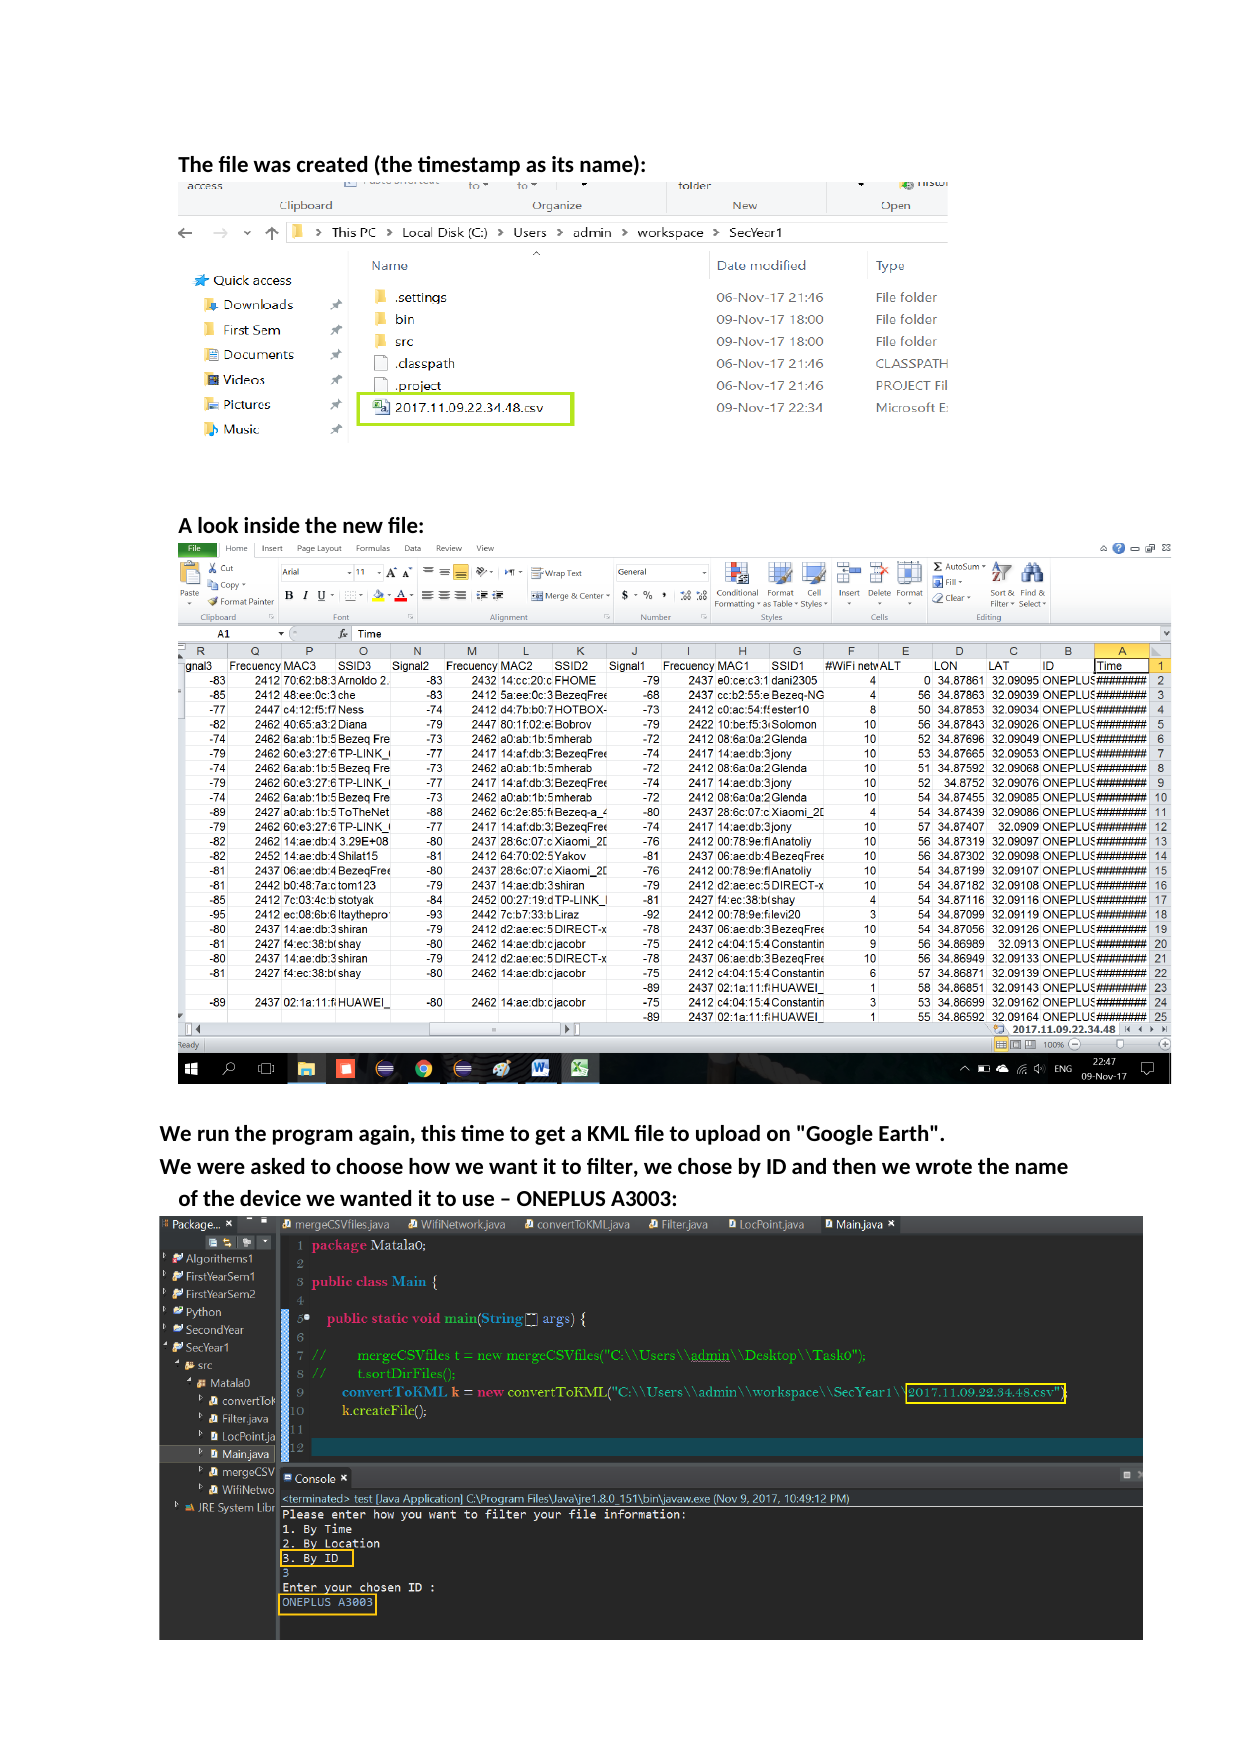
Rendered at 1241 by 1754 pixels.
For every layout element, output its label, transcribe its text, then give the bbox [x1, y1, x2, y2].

picture [178, 543, 1172, 1084]
picture [159, 1216, 1143, 1640]
list We run the program again, this time to get a KML file to upload on "Google Earth". [159, 1119, 1087, 1148]
picture [178, 182, 948, 443]
list We were asked to choose how we want it to filter, we chose by ID and then we wrote the name of the device we wanted it to use – ONEPLUS A3003: [159, 1152, 1087, 1212]
list A look inside the new file: [178, 511, 1087, 539]
